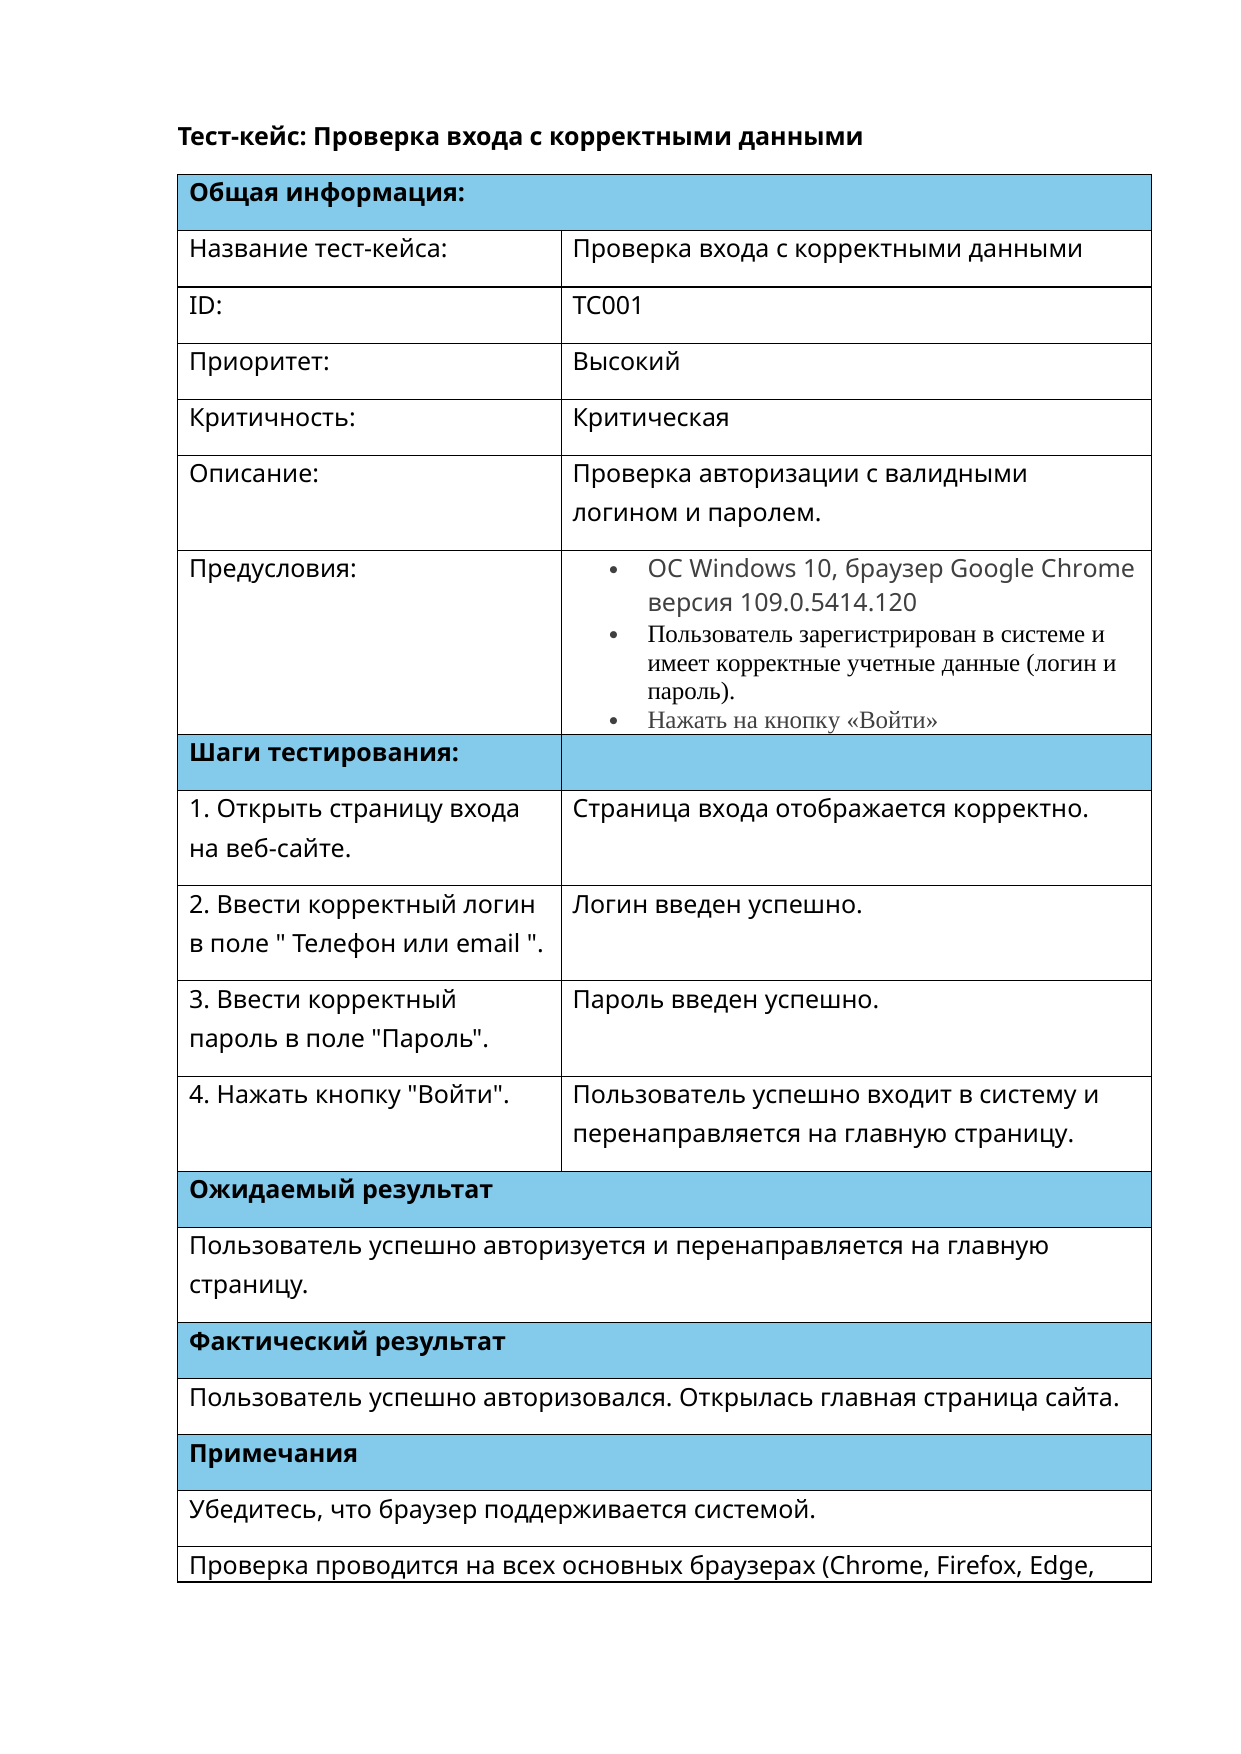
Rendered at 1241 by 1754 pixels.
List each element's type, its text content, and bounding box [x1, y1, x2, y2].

table_cell Ожидаемый результат [178, 1172, 1151, 1227]
table_cell Страница входа отображается корректно. [562, 791, 1151, 885]
table_cell 1. Открыть страницу входа на веб-сайте. [178, 791, 561, 885]
table_cell Пользователь успешно входит в систему и перенаправляется на главную страницу. [562, 1077, 1151, 1171]
table_cell Примечания [178, 1435, 1151, 1490]
table_cell TC001 [562, 288, 1151, 342]
table_cell Проверка авторизации с валидными логином и паролем. [562, 456, 1151, 550]
table_cell Приоритет: [178, 344, 561, 398]
table_cell Убедитесь, что браузер поддерживается системой. [178, 1491, 1151, 1546]
table_cell Критическая [562, 400, 1151, 454]
table_cell Пароль введен успешно. [562, 981, 1151, 1076]
table_cell ID: [178, 288, 561, 342]
table_cell 2. Ввести корректный логин в поле " Телефон или email ". [178, 886, 561, 980]
table_cell Фактический результат [178, 1323, 1151, 1378]
table_cell [562, 735, 1151, 790]
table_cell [178, 1547, 1151, 1581]
table_cell Проверка входа с корректными данными [562, 231, 1151, 286]
table_cell Пользователь успешно авторизуется и перенаправляется на главную страницу. [178, 1228, 1151, 1322]
table_cell 3. Ввести корректный пароль в поле "Пароль". [178, 981, 561, 1076]
table_cell Описание: [178, 456, 561, 550]
table_cell Логин введен успешно. [562, 886, 1151, 980]
table_cell 4. Нажать кнопку "Войти". [178, 1077, 561, 1171]
table_header Общая информация: [178, 175, 1151, 230]
text Тест-кейс: Проверка входа с корректными данными [177, 118, 1152, 152]
table_cell Название тест-кейса: [178, 231, 561, 286]
table_cell ОС Windows 10, браузер Google Chrome версия 109.0.5414.120 Пользователь зарегистрирован в системе и имеет корректные учетные данные (логин и пароль). Нажать на кнопку «Войти» [562, 551, 1151, 734]
table_cell Высокий [562, 344, 1151, 398]
table_cell Предусловия: [178, 551, 561, 734]
table_cell Критичность: [178, 400, 561, 454]
table_cell Шаги тестирования: [178, 735, 561, 790]
table_cell Пользователь успешно авторизовался. Открылась главная страница сайта. [178, 1379, 1151, 1434]
